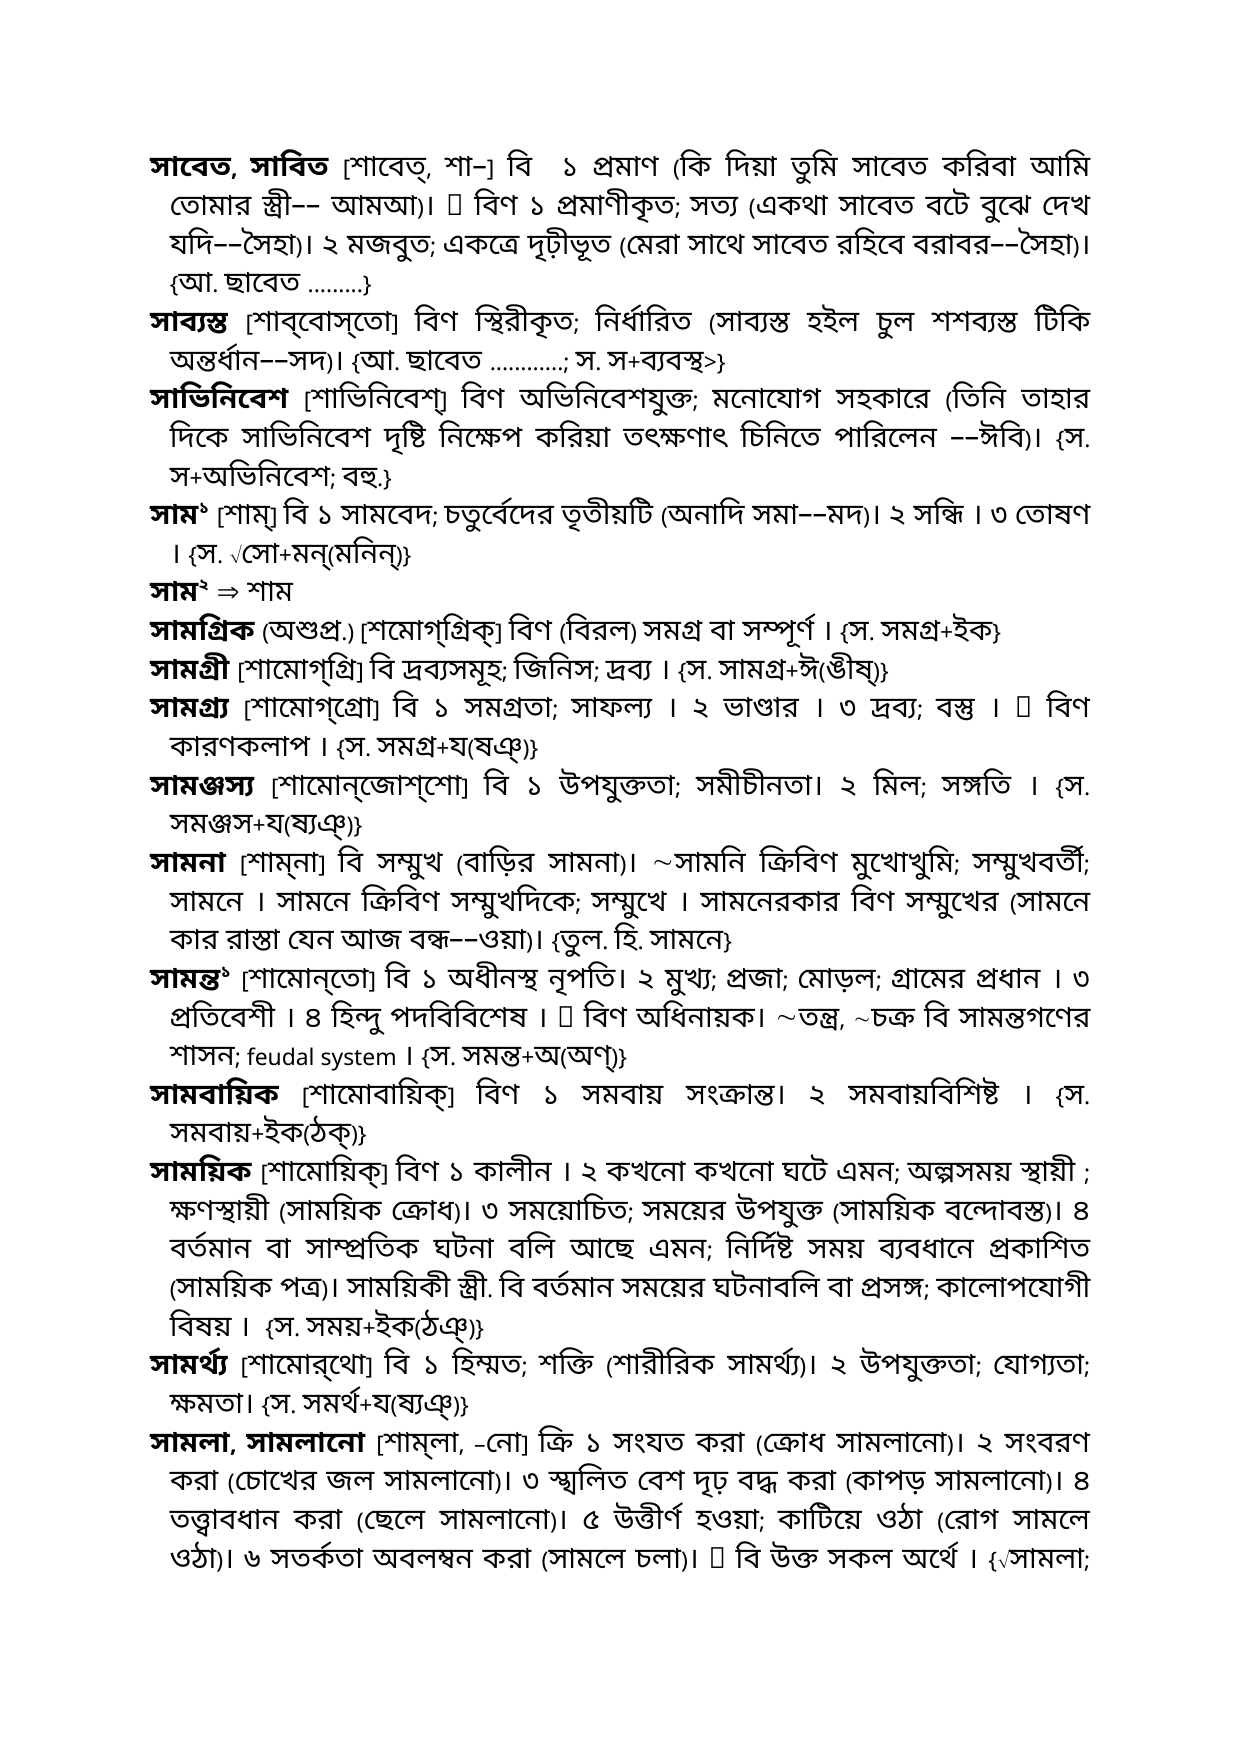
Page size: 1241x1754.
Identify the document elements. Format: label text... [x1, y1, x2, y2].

text সামগ্রিক (অশুপ্র.) [শমোগ্‌গ্রিক্‌] বিণ (বিরল) সমগ্র বা সম্পূর্ণ । {স. সমগ্র+ইক} [150, 614, 1090, 652]
text সাব্যস্ত [শাব্‌বোস্‌তো] বিণ স্থিরীকৃত; নির্ধারিত (সাব্যস্ত হইল চুল শশব্যস্ত টিকি অন্তর্ধান––সদ)। {আ. ছাবেত ............; স. স+ব্যবস্থ>} [150, 304, 1090, 382]
text সাময়িক [শামোয়িক্‌] বিণ ১ কালীন । ২ কখনো কখনো ঘটে এমন; অল্পসময় স্থায়ী ; ক্ষণস্থায়ী (সাময়িক ক্রোধ)। ৩ সময়োচিত; সময়ের উপযুক্ত (সাময়িক বন্দোবস্ত)। ৪ বর্তমান বা সাম্প্রতিক ঘটনা বলি আছে এমন; নির্দিষ্ট সময় ব্যবধানে প্রকাশিত (সাময়িক পত্র)। সাময়িকী স্ত্রী. বি বর্তমান সময়ের ঘটনাবলি বা প্রসঙ্গ; কালোপযোগী বিষয় । {স. সময়+ইক(ঠঞ্‌)} [150, 1155, 1090, 1348]
text সামর্থ্য [শামোর্‌থো] বি ১ হিম্মত; শক্তি (শারীরিক সামর্থ্য)। ২ উপযুক্ততা; যোগ্যতা; ক্ষমতা। {স. সমর্থ+য(ষ্যঞ্‌)} [150, 1348, 1090, 1425]
text সামন্ত১ [শামোন্‌তো] বি ১ অধীনস্থ নৃপতি। ২ মুখ্য; প্রজা; মোড়ল; গ্রামের প্রধান । ৩ প্রতিবেশী । ৪ হিন্দু পদবিবিশেষ । বিণ অধিনায়ক। তন্ত্র, চক্র বি সামন্তগণের শাসন; feudal system । {স. সমন্ত+অ(অণ্‌)} [150, 962, 1090, 1077]
text সামঞ্জস্য [শামোন্‌জোশ্‌শো] বি ১ উপযুক্ততা; সমীচীনতা। ২ মিল; সঙ্গতি । {স. সমঞ্জস+য(ষ্যঞ্‌)} [150, 768, 1090, 846]
text সাভিনিবেশ [শাভিনিবেশ্‌] বিণ অভিনিবেশযুক্ত; মনোযোগ সহকারে (তিনি তাহার দিকে সাভিনিবেশ দৃষ্টি নিক্ষেপ করিয়া তৎক্ষণাৎ চিনিতে পারিলেন ––ঈবি)। {স. স+অভিনিবেশ; বহু.} [150, 382, 1090, 498]
text সাবেত, সাবিত [শাবেত্‌, শা–] বি ‌ ‌১ প্রমাণ (কি দিয়া তুমি সাবেত করিবা আমি তোমার স্ত্রী–– আমআ)। বিণ ১ প্রমাণীকৃত; সত্য (একথা সাবেত বটে বুঝে দেখ যদি––সৈহা)। ২ মজবুত; একত্রে দৃঢ়ীভূত (মেরা সাথে সাবেত রহিবে বরাবর––সৈহা)। {আ. ছাবেত .........} [150, 150, 1090, 304]
text সামনা [শাম্‌না] বি সম্মুখ (বাড়ির সামনা)। সামনি ক্রিবিণ মুখোখুমি; সম্মুখবর্তী; সামনে । সামনে ক্রিবিণ সম্মুখদিকে; সম্মুখে । সামনেরকার বিণ সম্মুখের (সামনে কার রাস্তা যেন আজ বন্ধ––ওয়া)। {তুল. হি. সামনে} [150, 846, 1090, 962]
text সামবায়িক [শামোবায়িক্‌] বিণ ১ সমবায় সংক্রান্ত। ২ সমবায়বিশিষ্ট । {স. সমবায়+ইক(ঠক্‌)} [150, 1077, 1090, 1155]
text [150, 1425, 1090, 1580]
text সাম১ [শাম্‌] বি ১ সামবেদ; চতুর্বেদের তৃতীয়টি (অনাদি সমা––মদ)। ২ সন্ধি । ৩ তোষণ । {স. সো+মন্‌(মনিন্‌)} [150, 498, 1090, 575]
text সামগ্র্য [শামোগ্‌গ্রো] বি ১ সমগ্রতা; সাফল্য । ২ ভাণ্ডার । ৩ দ্রব্য; বস্তু । বিণ কারণকলাপ । {স. সমগ্র+য(ষঞ্‌)} [150, 691, 1090, 768]
text সামগ্রী [শামোগ্‌গ্রি] বি দ্রব্যসমূহ; জিনিস; দ্রব্য । {স. সামগ্র+ঈ(ঙীষ্‌)} [150, 652, 1090, 691]
text সাম২ শাম [150, 575, 1090, 614]
